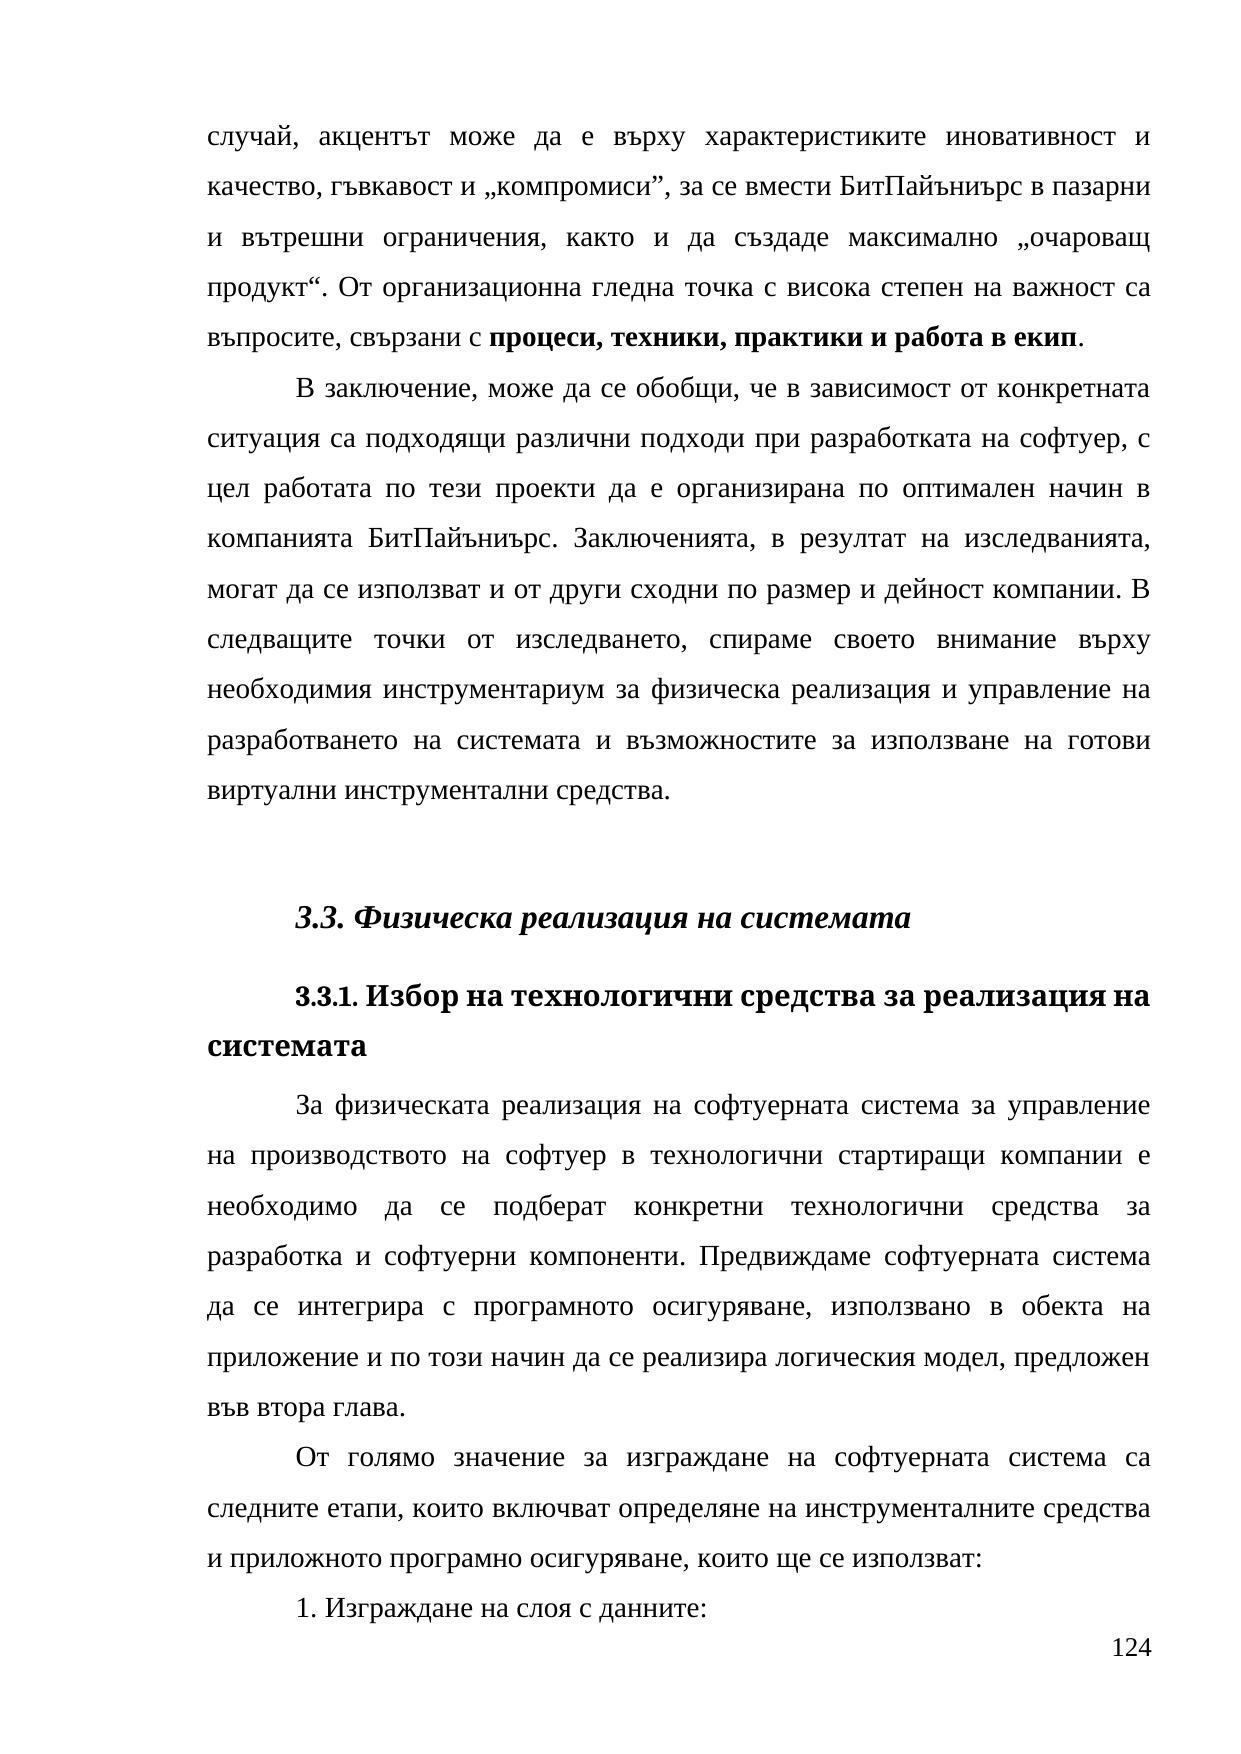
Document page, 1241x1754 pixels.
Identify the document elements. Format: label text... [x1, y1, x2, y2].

text За физическата реализация на софтуерната система за управление на производството на софтуер в технологични стартиращи компании е необходимо да се подберат конкретни технологични средства за разработка и софтуерни компоненти. Предвиждаме софтуерната система да се интегрира с програмното осигуряване, използвано в обекта на приложение и по този начин да се реализира логическия модел, предложен във втора глава. [207, 1087, 1152, 1423]
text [207, 118, 1152, 353]
subtitle 3.3.1. Избор на технологични средства за реализация на системата [207, 980, 1152, 1064]
text 1. Изграждане на слоя с данните: [207, 1590, 1152, 1624]
text В заключение, може да се обобщи, че в зависимост от конкретната ситуация са подходящи различни подходи при разработката на софтуер, с цел работата по тези проекти да е организирана по оптимален начин в компанията БитПайъниърс. Заключенията, в резултат на изследванията, могат да се използват и от други сходни по размер и дейност компании. В следващите точки от изследването, спираме своето внимание върху необходимия инструментариум за физическа реализация и управление на разработването на системата и възможностите за използване на готови виртуални инструментални средства. [207, 370, 1152, 806]
text От голямо значение за изграждане на софтуерната система са следните етапи, които включват определяне на инструменталните средства и приложното програмно осигуряване, които ще се използват: [207, 1439, 1152, 1573]
subtitle 3.3. Физическа реализация на системата [207, 898, 1152, 936]
